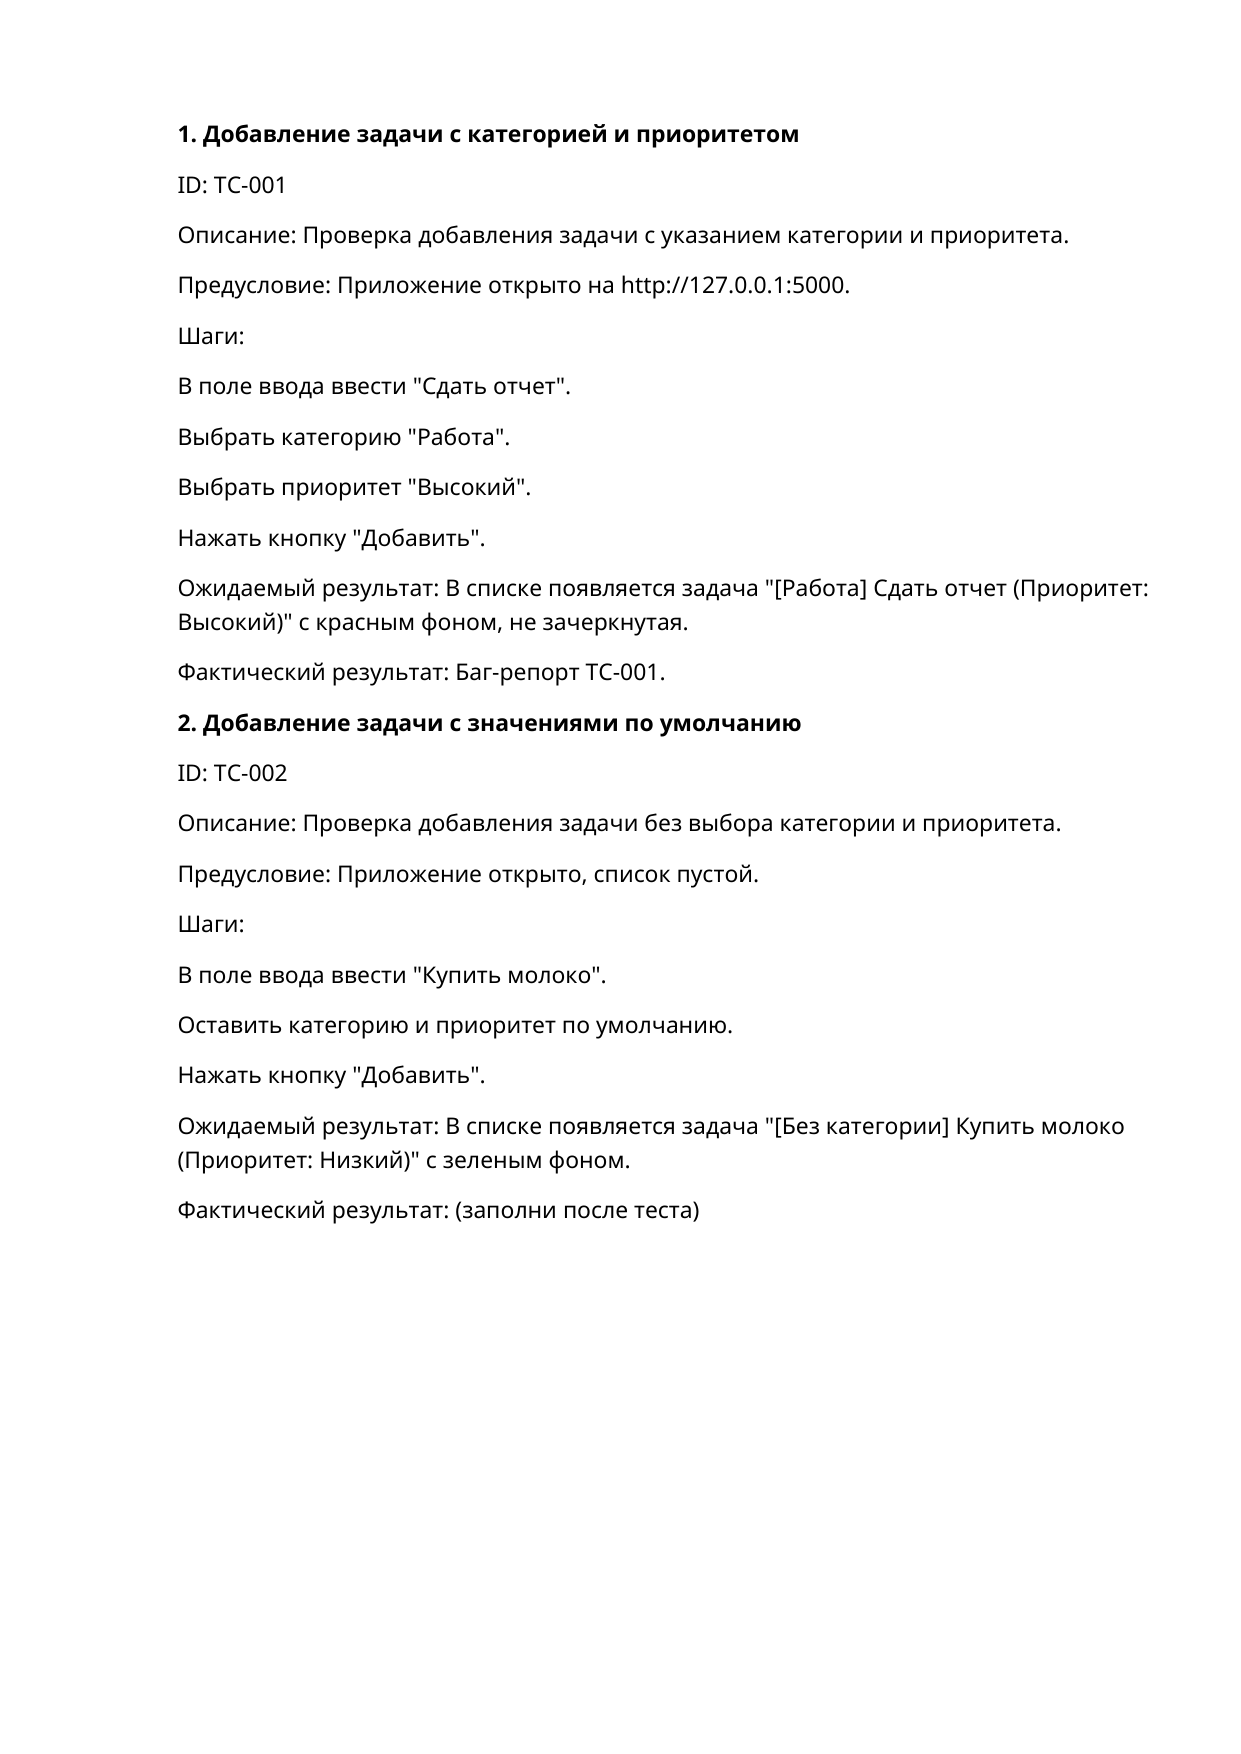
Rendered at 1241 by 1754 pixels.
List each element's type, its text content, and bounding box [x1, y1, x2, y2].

text Фактический результат: Баг-репорт TC-001. [177, 656, 1152, 687]
text Ожидаемый результат: В списке появляется задача "[Работа] Сдать отчет (Приоритет: Высокий)" с красным фоном, не зачеркнутая. [177, 572, 1152, 637]
text Предусловие: Приложение открыто, список пустой. [177, 858, 1152, 889]
text 1. Добавление задачи с категорией и приоритетом [177, 118, 1152, 149]
text Шаги: [177, 908, 1152, 939]
text 2. Добавление задачи с значениями по умолчанию [177, 706, 1152, 738]
text Шаги: [177, 320, 1152, 351]
text Нажать кнопку "Добавить". [177, 1059, 1152, 1091]
text Описание: Проверка добавления задачи без выбора категории и приоритета. [177, 807, 1152, 838]
text Фактический результат: (заполни после теста) [177, 1194, 1152, 1225]
text Выбрать приоритет "Высокий". [177, 471, 1152, 502]
text Описание: Проверка добавления задачи с указанием категории и приоритета. [177, 219, 1152, 250]
text Выбрать категорию "Работа". [177, 421, 1152, 452]
text В поле ввода ввести "Купить молоко". [177, 958, 1152, 990]
text Предусловие: Приложение открыто на http://127.0.0.1:5000. [177, 269, 1152, 301]
text ID: TC-001 [177, 168, 1152, 200]
text В поле ввода ввести "Сдать отчет". [177, 370, 1152, 401]
text Нажать кнопку "Добавить". [177, 521, 1152, 553]
text Ожидаемый результат: В списке появляется задача "[Без категории] Купить молоко (Приоритет: Низкий)" с зеленым фоном. [177, 1110, 1152, 1175]
text Оставить категорию и приоритет по умолчанию. [177, 1009, 1152, 1040]
text ID: TC-002 [177, 757, 1152, 788]
